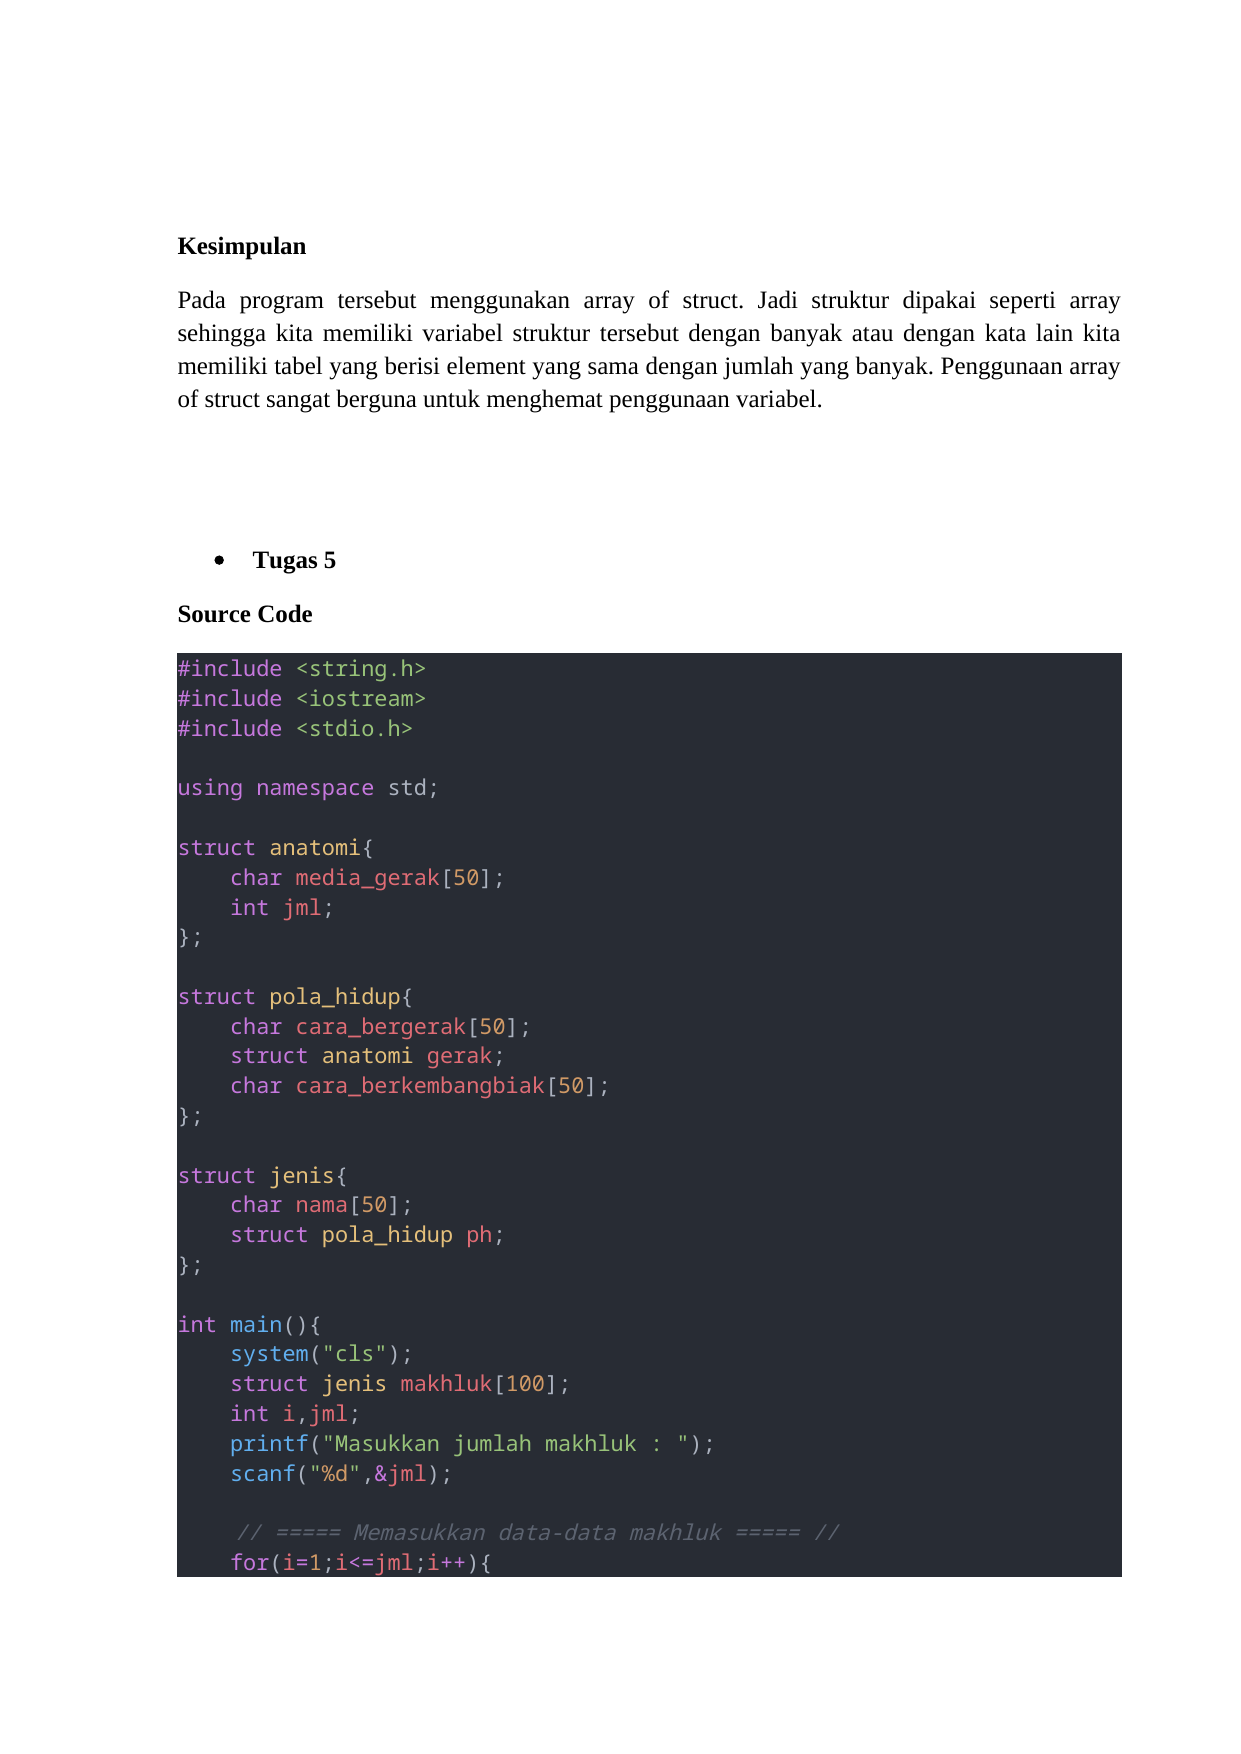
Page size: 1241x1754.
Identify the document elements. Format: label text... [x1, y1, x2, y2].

text using namespace std; [177, 772, 1122, 802]
text char media_gerak[50]; [177, 862, 1122, 892]
text printf("Masukkan jumlah makhluk : "); [177, 1428, 1122, 1458]
text for(i=1;i<=jml;i++){ [177, 1547, 1122, 1577]
text struct anatomi gerak; [177, 1041, 1122, 1070]
text system("cls"); [177, 1338, 1122, 1368]
text struct jenis{ [177, 1160, 1122, 1189]
text int jml; [177, 892, 1122, 921]
text #include <iostream> [177, 683, 1122, 713]
text Source Code [177, 599, 1122, 628]
text int main(){ [177, 1309, 1122, 1338]
text Pada program tersebut menggunakan array of struct. Jadi struktur dipakai seperti array sehingga kita memiliki variabel struktur tersebut dengan banyak atau dengan kata lain kita memiliki tabel yang berisi element yang sama dengan jumlah yang banyak. Penggunaan array of struct sangat berguna untuk menghemat penggunaan variabel. [177, 285, 1122, 413]
list Tugas 5 [215, 546, 1122, 574]
text }; [177, 1100, 1122, 1130]
text char cara_berkembangbiak[50]; [177, 1070, 1122, 1100]
text // ===== Memasukkan data-data makhluk ===== // [177, 1517, 1122, 1547]
text struct jenis makhluk[100]; [177, 1368, 1122, 1398]
text #include <string.h> [177, 653, 1122, 683]
text Kesimpulan [177, 231, 1122, 260]
text char cara_bergerak[50]; [177, 1011, 1122, 1041]
text #include <stdio.h> [177, 713, 1122, 743]
text }; [177, 921, 1122, 951]
text char nama[50]; [177, 1189, 1122, 1219]
text struct pola_hidup ph; [177, 1219, 1122, 1249]
text struct anatomi{ [177, 832, 1122, 862]
text int i,jml; [177, 1398, 1122, 1428]
text struct pola_hidup{ [177, 981, 1122, 1011]
text scanf("%d",&jml); [177, 1458, 1122, 1487]
text }; [177, 1249, 1122, 1279]
